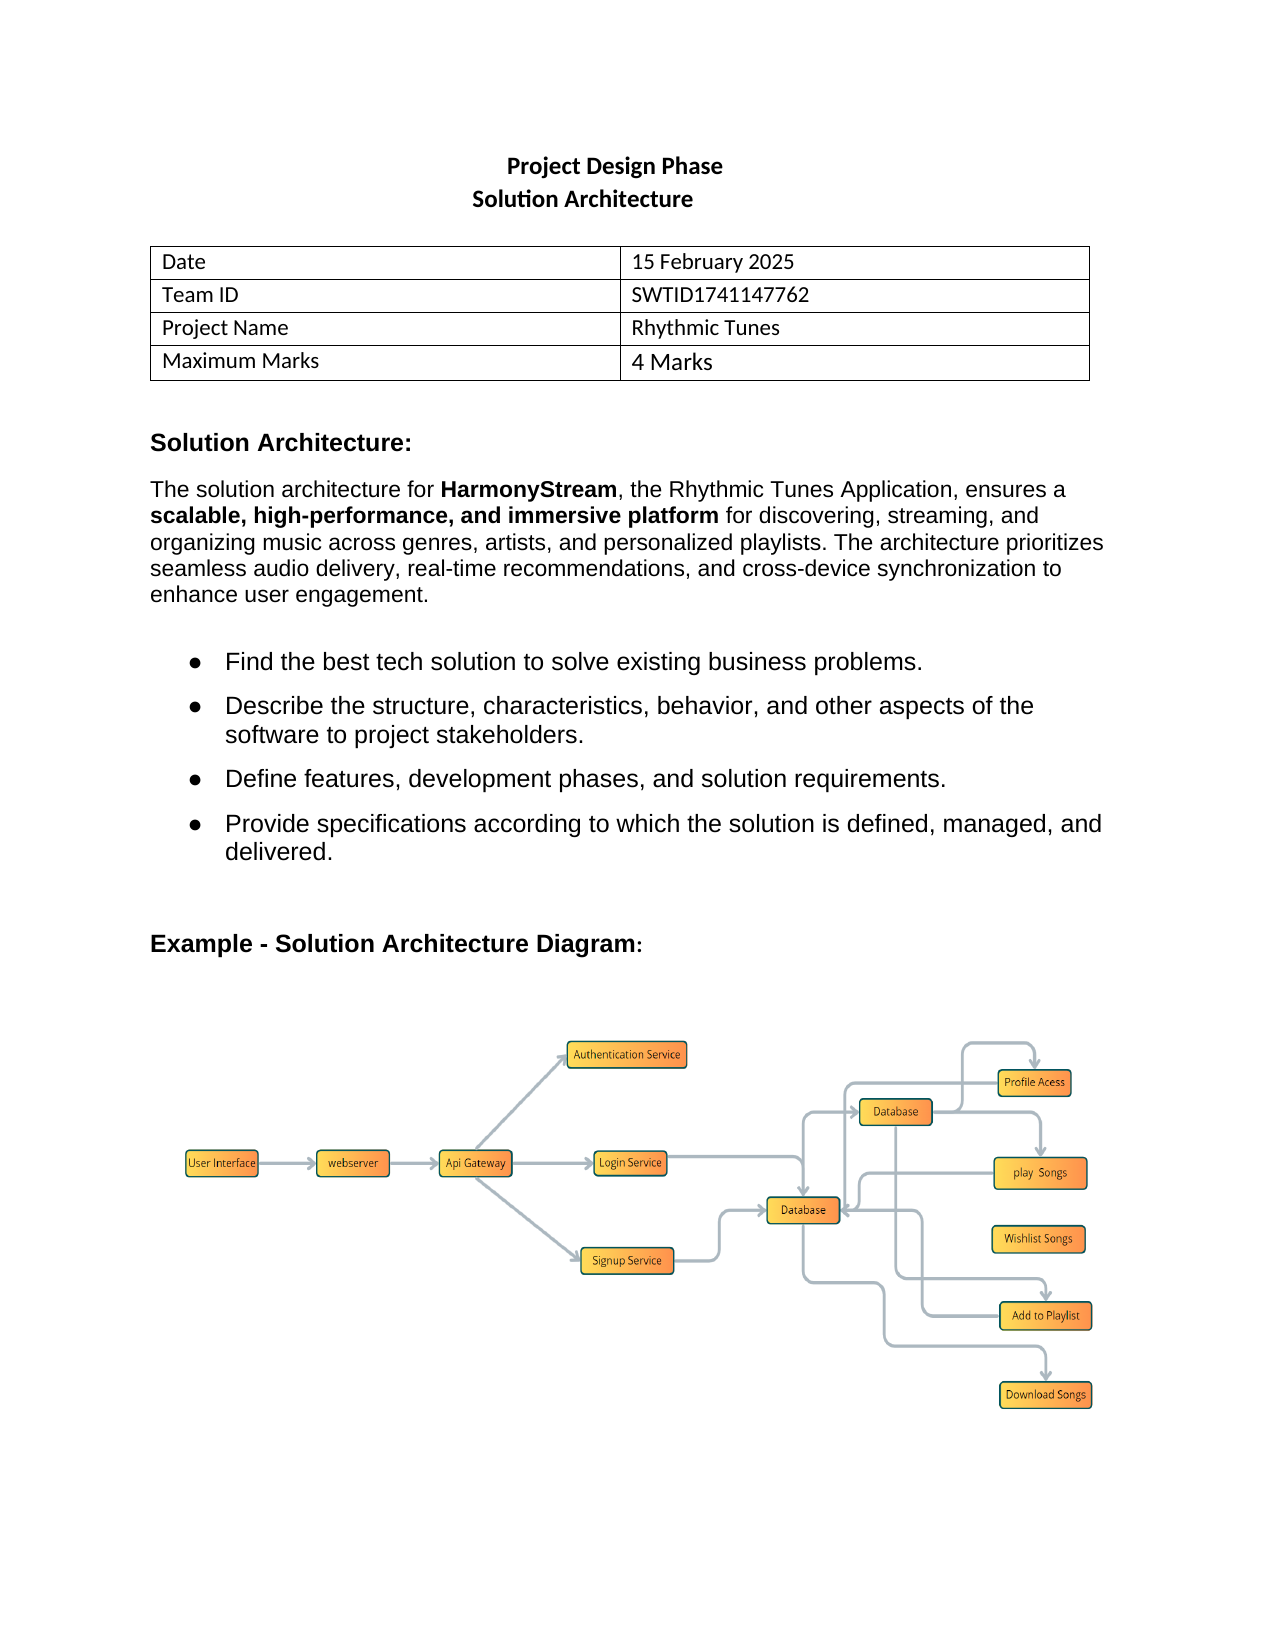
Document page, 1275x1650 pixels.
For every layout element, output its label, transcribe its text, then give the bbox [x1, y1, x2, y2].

table_header 15 February 2025 [621, 247, 1089, 279]
table_header Date [151, 247, 620, 279]
list Define features, development phases, and solution requirements. [187, 764, 1125, 793]
text The solution architecture for HarmonyStream, the Rhythmic Tunes Application, ensures a scalable, high-performance, and immersive platform for discovering, streaming, and organizing music across genres, artists, and personalized playlists. The architecture prioritizes seamless audio delivery, real-time recommendations, and cross-device synchronization to enhance user engagement. [150, 476, 1125, 608]
text Project Design Phase [150, 150, 1125, 181]
list Find the best tech solution to solve existing business problems. [187, 647, 1125, 675]
text Solution Architecture: [150, 428, 1125, 457]
table_cell SWTID1741147762 [621, 280, 1089, 312]
picture [150, 1023, 1125, 1432]
table_cell Maximum Marks [151, 346, 620, 380]
list Provide specifications according to which the solution is defined, managed, and delivered. [187, 808, 1125, 866]
list Describe the structure, characteristics, behavior, and other aspects of the software to project stakeholders. [187, 691, 1125, 748]
table_cell Rhythmic Tunes [621, 313, 1089, 345]
table_cell Team ID [151, 280, 620, 312]
table_cell 4 Marks [621, 346, 1089, 380]
table_cell Project Name [151, 313, 620, 345]
text Example - Solution Architecture Diagram: [150, 928, 1125, 958]
text Solution Architecture [150, 183, 1125, 213]
